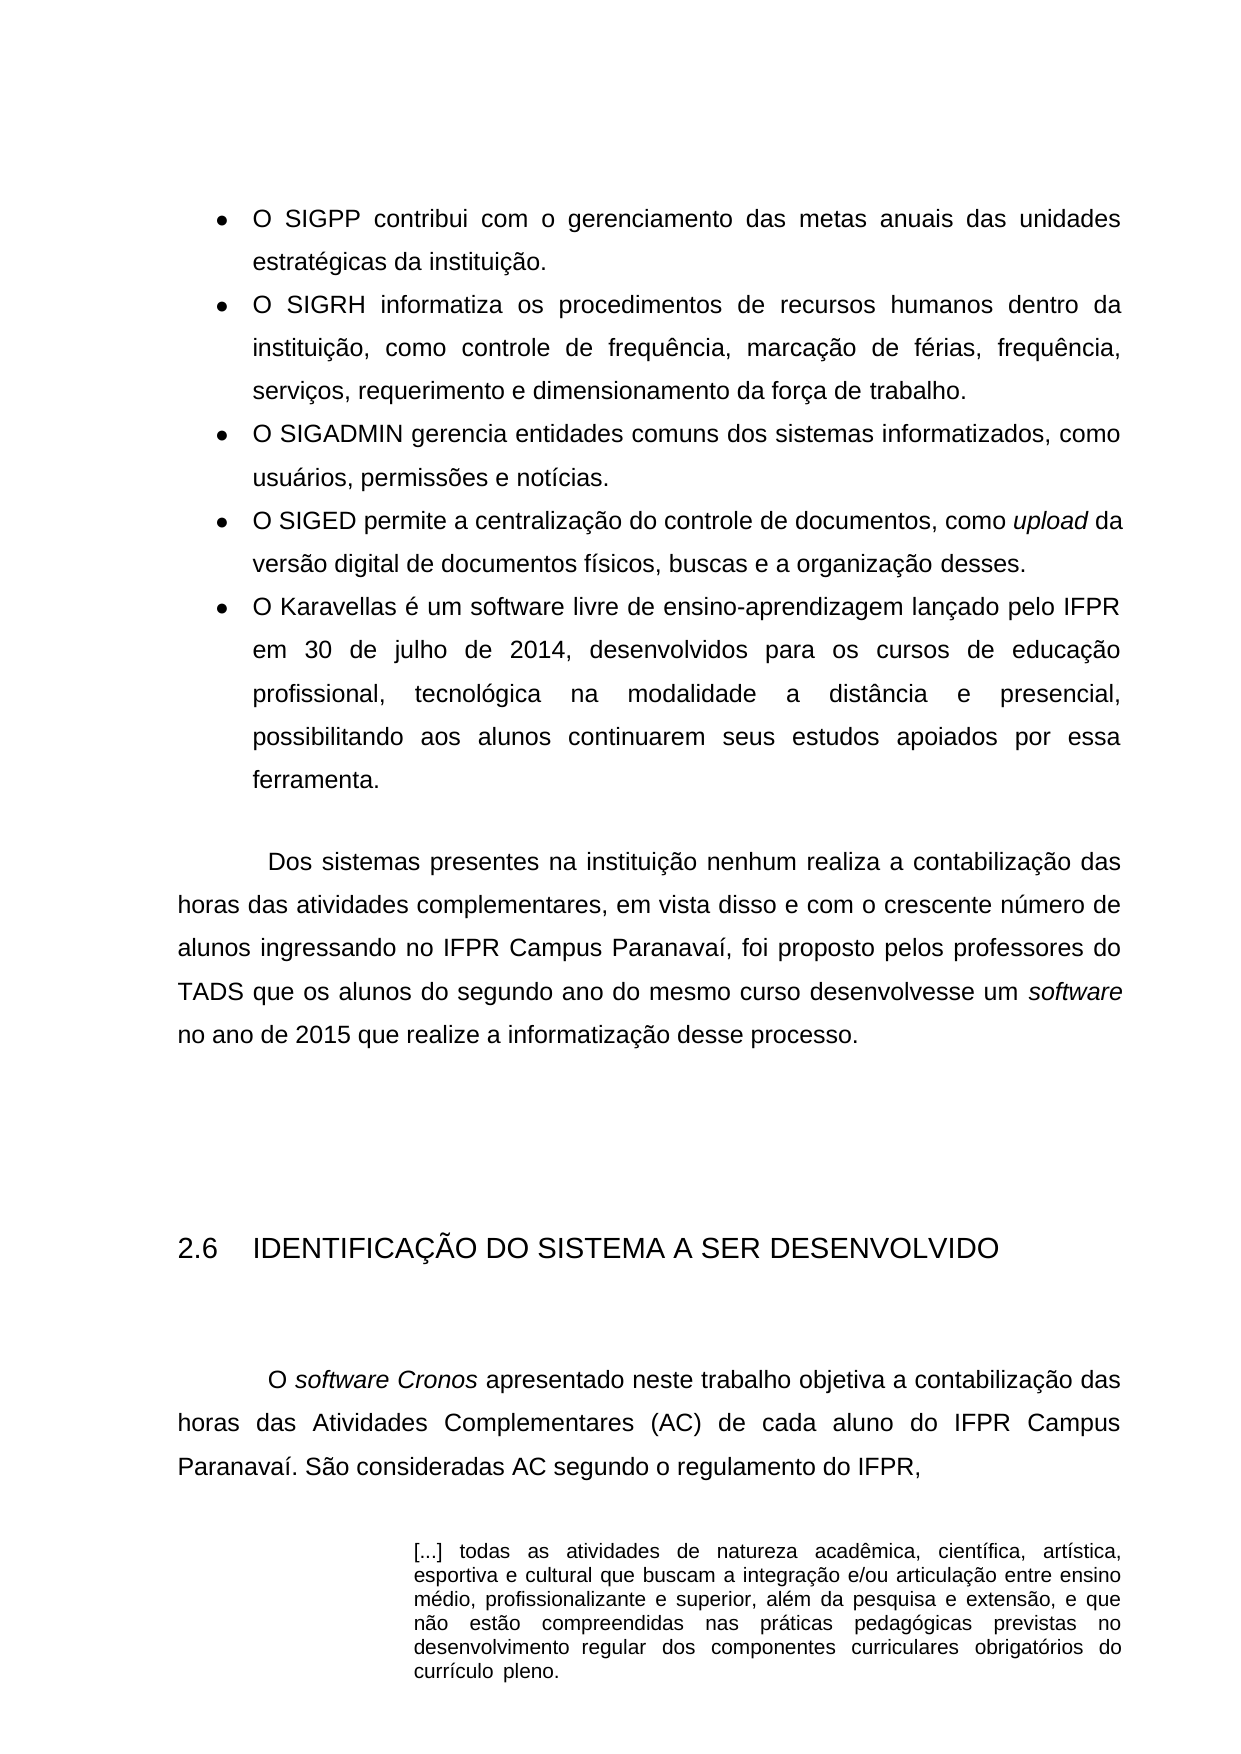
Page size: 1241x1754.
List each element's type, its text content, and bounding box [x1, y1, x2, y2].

list O SIGADMIN gerencia entidades comuns dos sistemas informatizados, como usuários, permissões e notícias. [215, 419, 1122, 491]
list O SIGRH informatiza os procedimentos de recursos humanos dentro da instituição, como controle de frequência, marcação de férias, frequência, serviços, requerimento e dimensionamento da força de trabalho. [215, 290, 1123, 405]
text Dos sistemas presentes na instituição nenhum realiza a contabilização das horas das atividades complementares, em vista disso e com o crescente número de alunos ingressando no IFPR Campus Paranavaí, foi proposto pelos professores do TADS que os alunos do segundo ano do mesmo curso desenvolvesse um software no ano de 2015 que realize a informatização desse processo. [177, 847, 1123, 1048]
list IDENTIFICAÇÃO DO SISTEMA A SER DESENVOLVIDO [177, 1231, 1182, 1264]
list O SIGED permite a centralização do controle de documentos, como upload da versão digital de documentos físicos, buscas e a organização desses. [215, 506, 1123, 578]
list O Karavellas é um software livre de ensino-aprendizagem lançado pelo IFPR em 30 de julho de 2014, desenvolvidos para os cursos de educação profissional, tecnológica na modalidade a distância e presencial, possibilitando aos alunos continuarem seus estudos apoiados por essa ferramenta. [215, 592, 1122, 794]
text [...] todas as atividades de natureza acadêmica, científica, artística, esportiva e cultural que buscam a integração e/ou articulação entre ensino médio, profissionalizante e superior, além da pesquisa e extensão, e que não estão compreendidas nas práticas pedagógicas previstas no desenvolvimento regular dos componentes curriculares obrigatórios do currículo pleno. [413, 1539, 1122, 1683]
text O software Cronos apresentado neste trabalho objetiva a contabilização das horas das Atividades Complementares (AC) de cada aluno do IFPR Campus Paranavaí. São consideradas AC segundo o regulamento do IFPR, [177, 1365, 1122, 1481]
list O SIGPP contribui com o gerenciamento das metas anuais das unidades estratégicas da instituição. [215, 204, 1122, 276]
